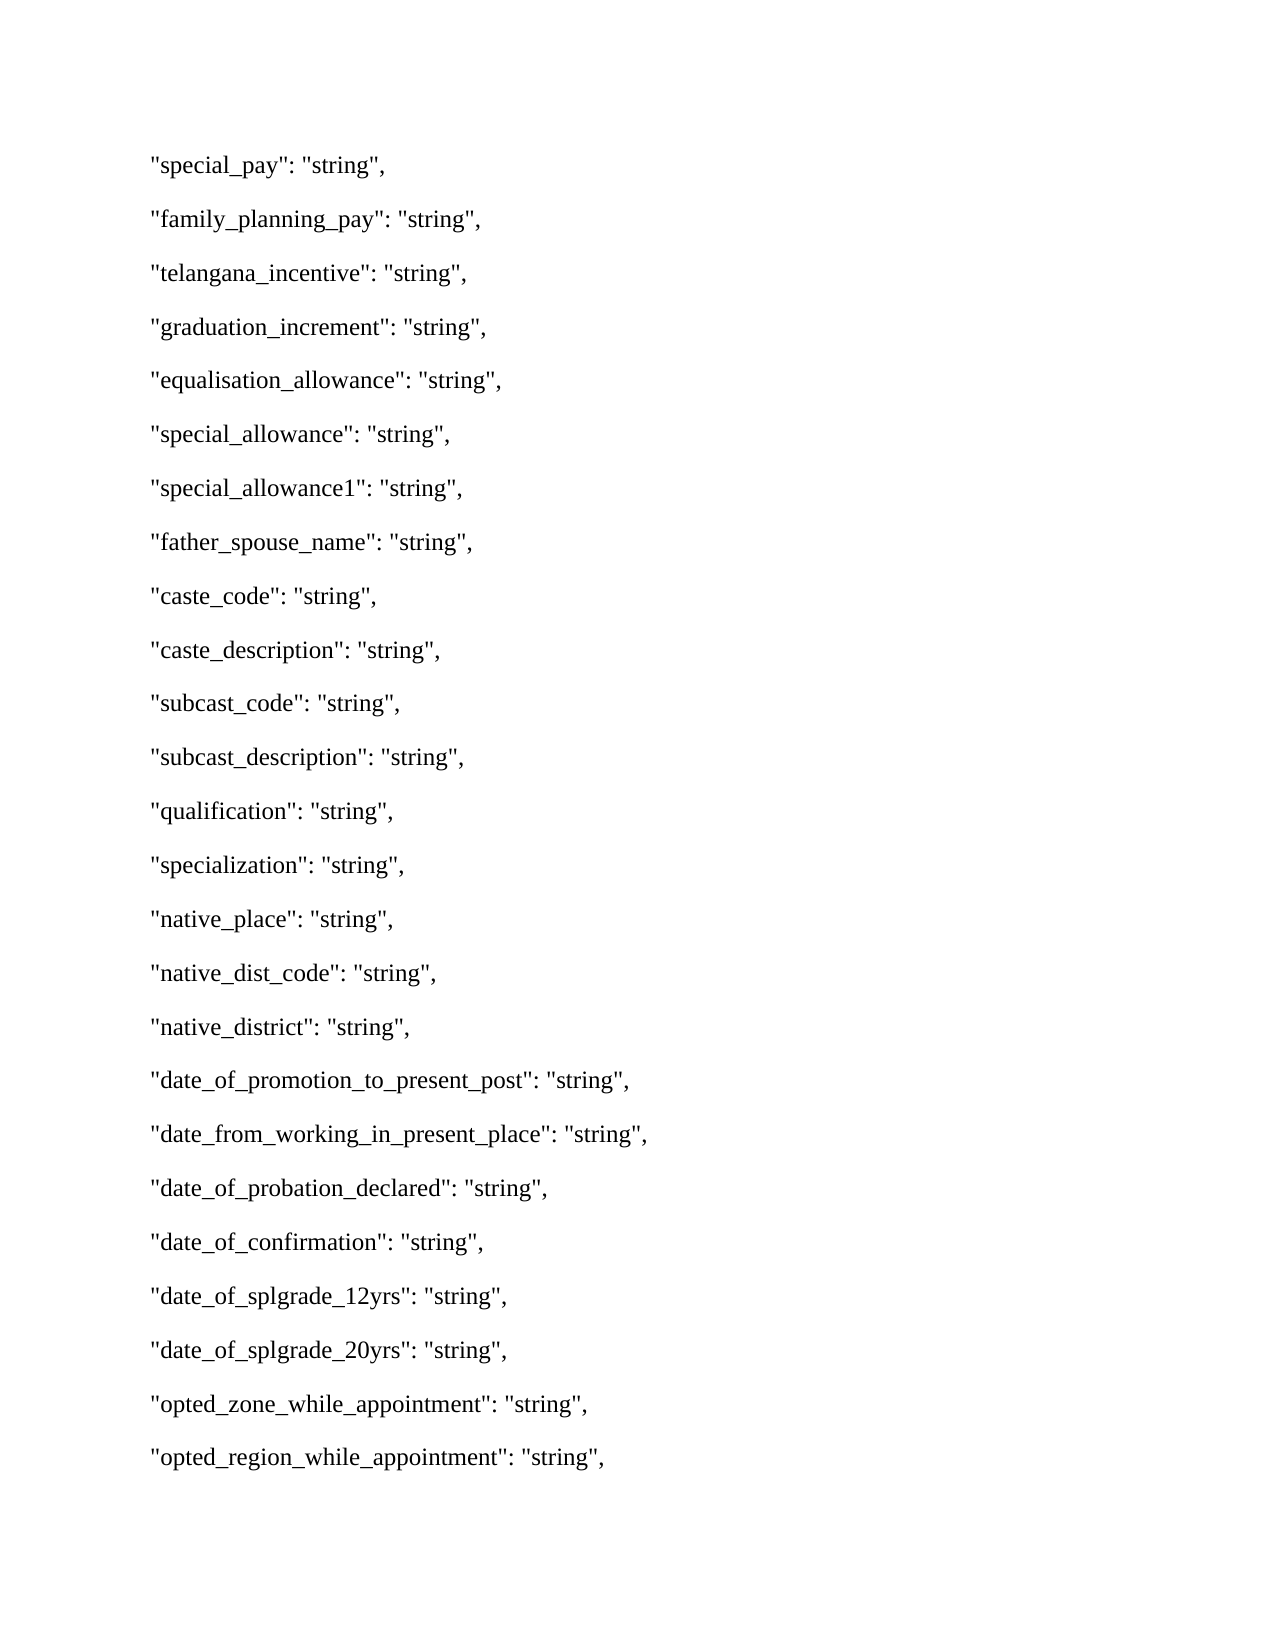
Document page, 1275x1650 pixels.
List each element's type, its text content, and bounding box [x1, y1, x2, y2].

text "date_of_promotion_to_present_post": "string", [150, 1066, 1125, 1094]
text "qualification": "string", [150, 796, 1125, 825]
text "graduation_increment": "string", [150, 312, 1125, 340]
text "opted_region_while_appointment": "string", [150, 1442, 1125, 1471]
text "special_allowance": "string", [150, 419, 1125, 448]
text "father_spouse_name": "string", [150, 527, 1125, 556]
text "special_allowance1": "string", [150, 473, 1125, 502]
text "date_of_splgrade_12yrs": "string", [150, 1281, 1125, 1310]
text "date_of_probation_declared": "string", [150, 1173, 1125, 1202]
text "native_place": "string", [150, 904, 1125, 933]
text "special_pay": "string", [150, 150, 1125, 179]
text "native_district": "string", [150, 1012, 1125, 1040]
text "date_from_working_in_present_place": "string", [150, 1119, 1125, 1148]
text "date_of_confirmation": "string", [150, 1227, 1125, 1256]
text "native_dist_code": "string", [150, 958, 1125, 987]
text "specialization": "string", [150, 850, 1125, 879]
text "subcast_description": "string", [150, 742, 1125, 771]
text "subcast_code": "string", [150, 688, 1125, 717]
text "opted_zone_while_appointment": "string", [150, 1389, 1125, 1417]
text "family_planning_pay": "string", [150, 204, 1125, 233]
text "telangana_incentive": "string", [150, 258, 1125, 286]
text "caste_code": "string", [150, 581, 1125, 609]
text "date_of_splgrade_20yrs": "string", [150, 1335, 1125, 1363]
text "equalisation_allowance": "string", [150, 365, 1125, 394]
text "caste_description": "string", [150, 635, 1125, 663]
